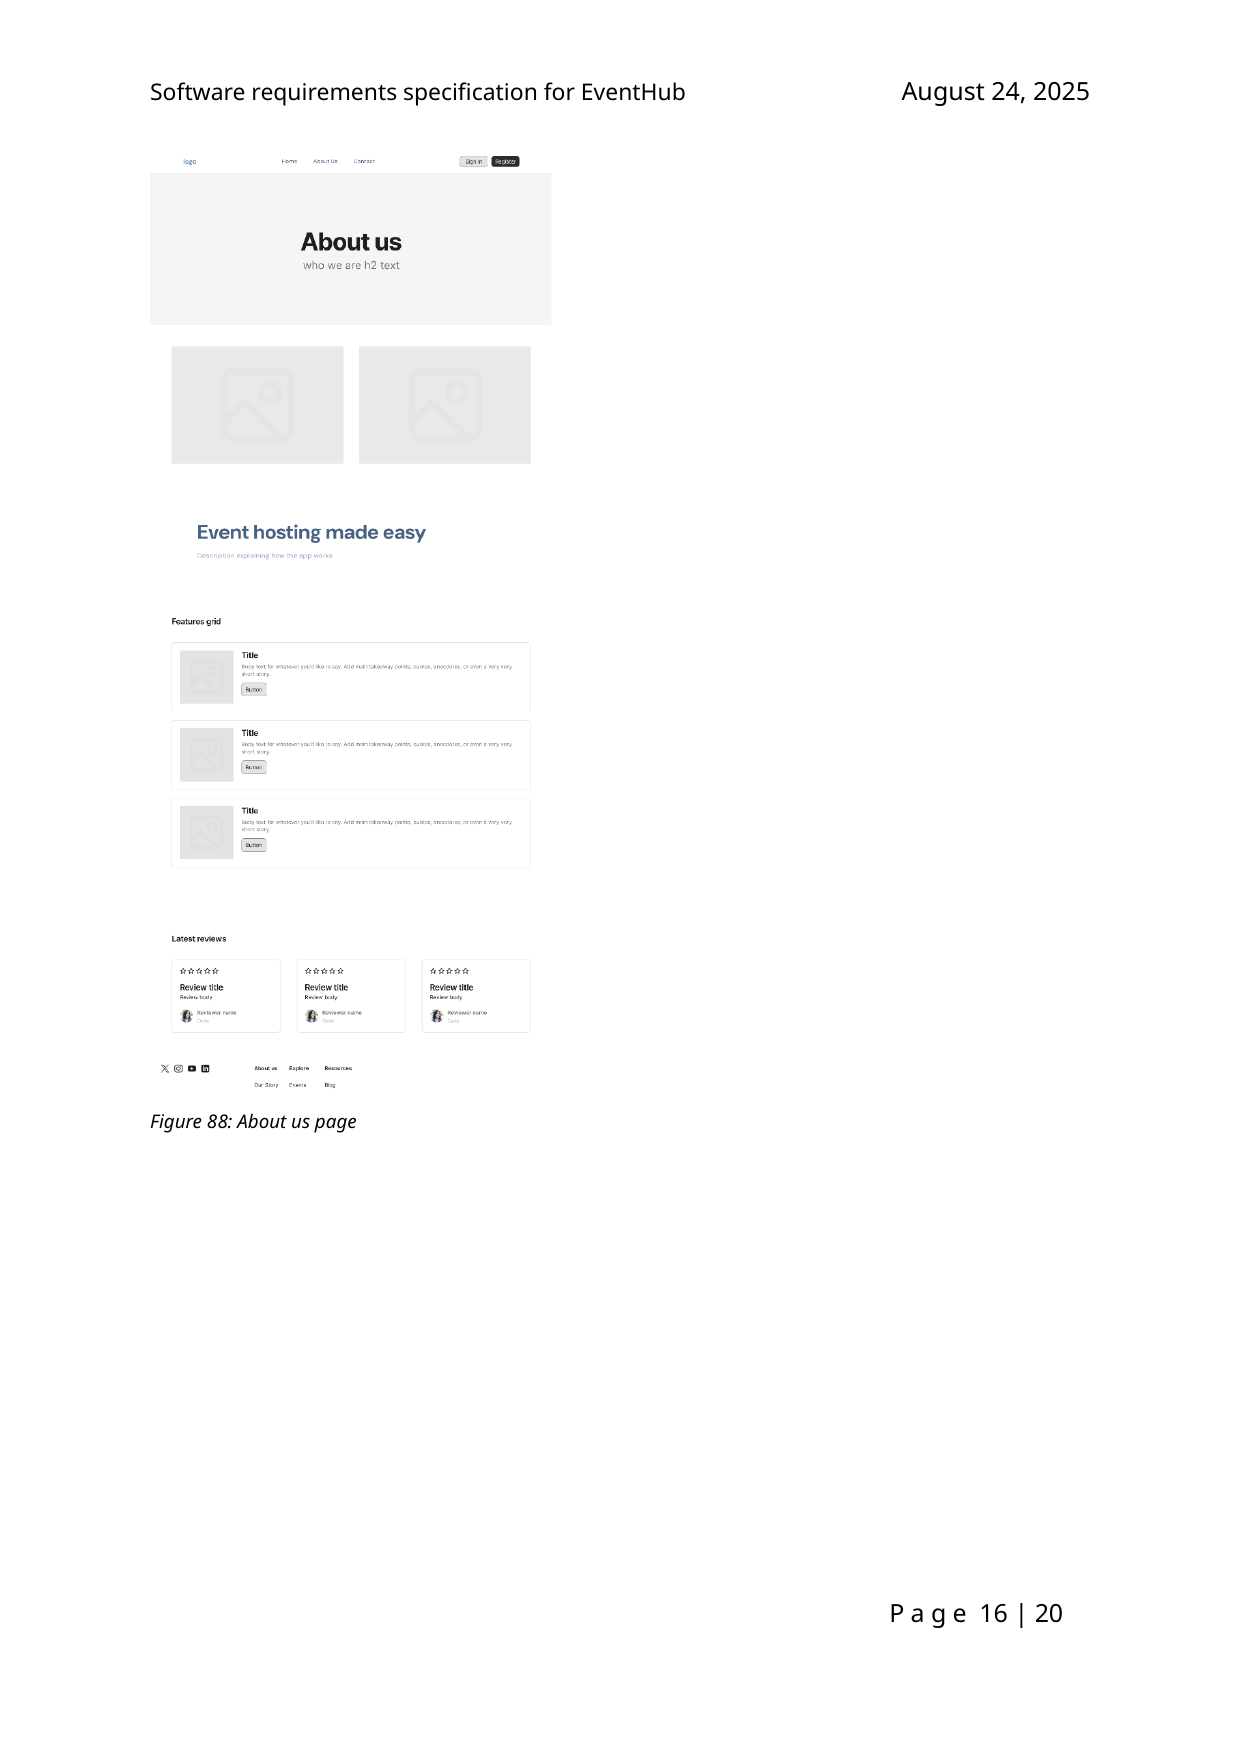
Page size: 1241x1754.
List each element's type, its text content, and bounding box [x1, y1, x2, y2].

text Figure 8: About us page [150, 1108, 1090, 1134]
picture [150, 150, 552, 1089]
